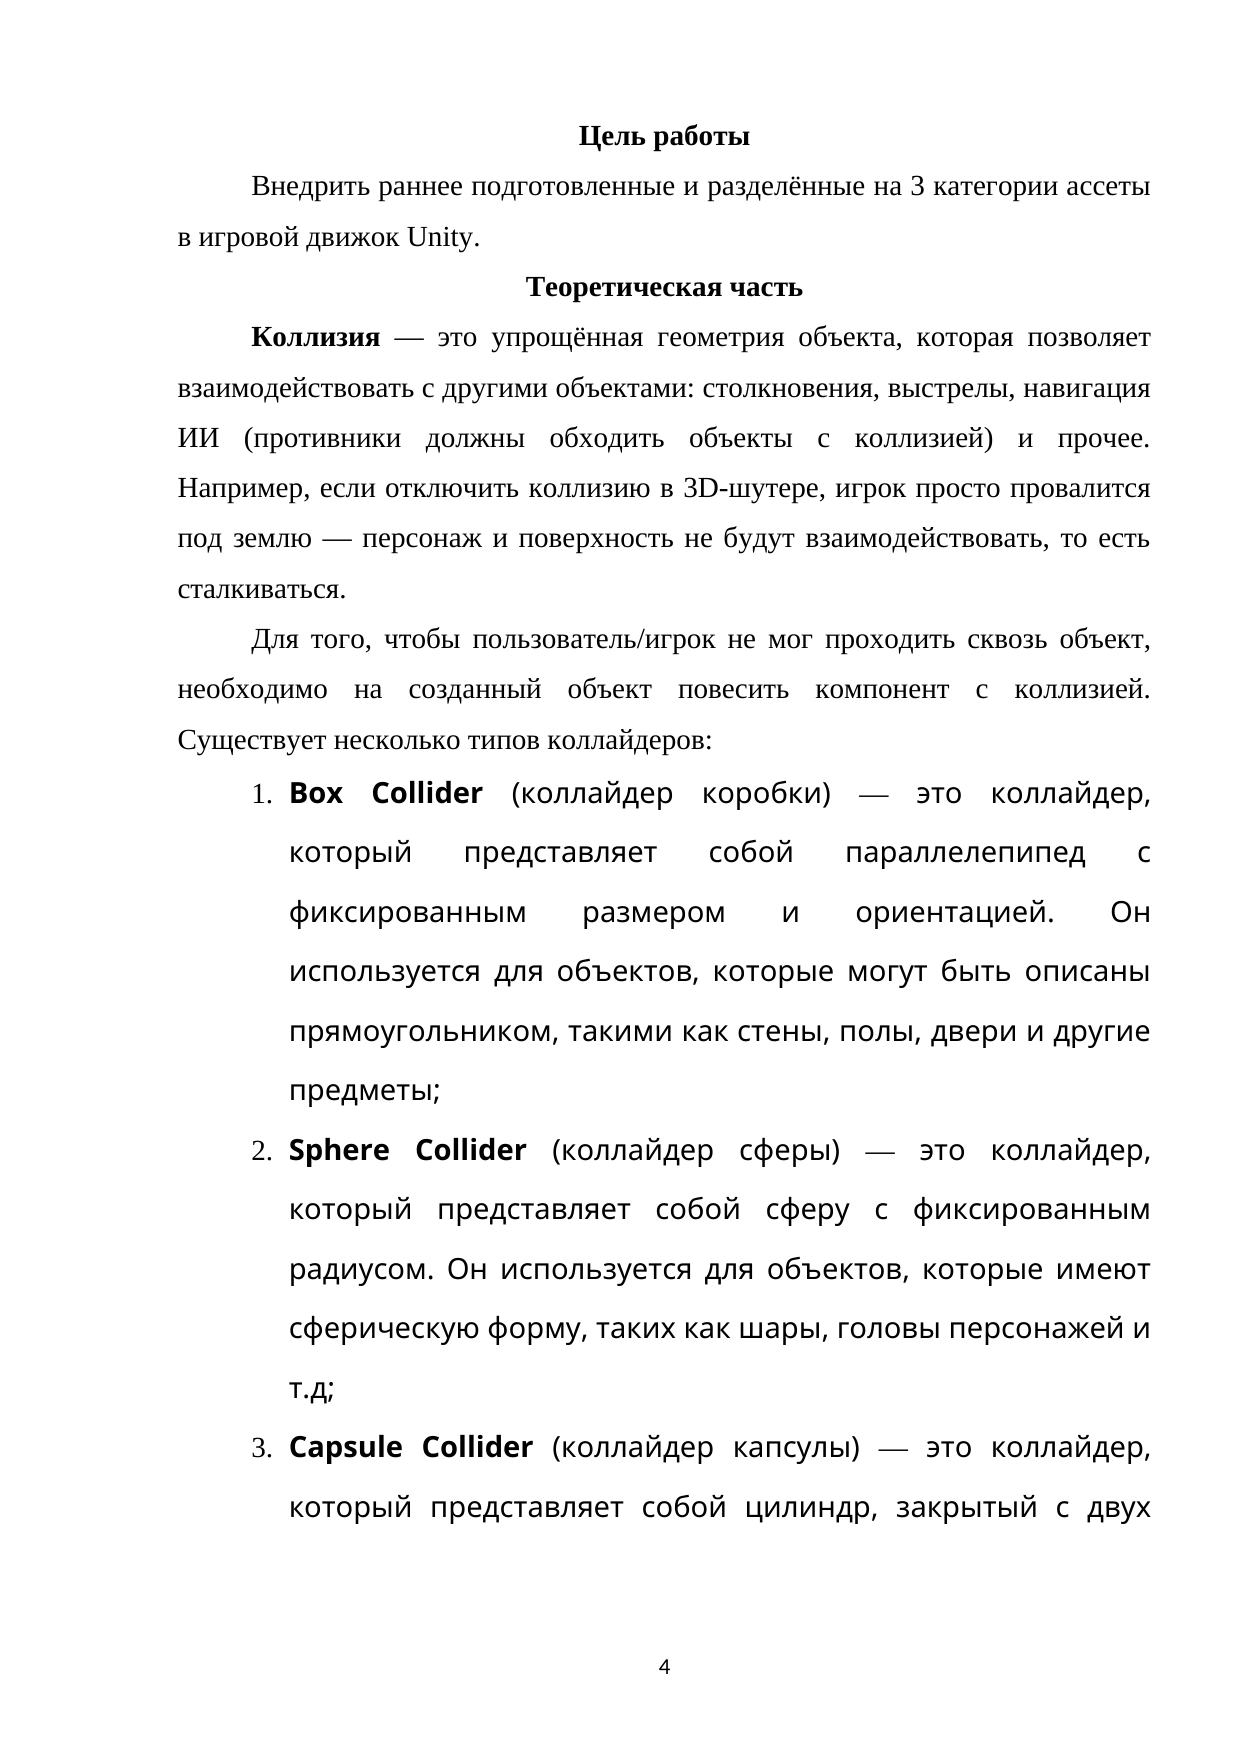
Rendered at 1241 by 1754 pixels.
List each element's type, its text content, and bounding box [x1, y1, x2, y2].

list Sphere Collider (коллайдер сферы) — это коллайдер, который представляет собой сферу с фиксированным радиусом. Он используется для объектов, которые имеют сферическую форму, таких как шары, головы персонажей и т.д; [251, 1129, 1152, 1407]
subtitle Теоретическая часть [177, 269, 1152, 303]
text Для того, чтобы пользователь/игрок не мог проходить сквозь объект, необходимо на созданный объект повесить компонент с коллизией. Существует несколько типов коллайдеров: [177, 621, 1152, 755]
list Box Collider (коллайдер коробки) — это коллайдер, который представляет собой параллелепипед с фиксированным размером и ориентацией. Он используется для объектов, которые могут быть описаны прямоугольником, такими как стены, полы, двери и другие предметы; [251, 772, 1152, 1109]
text Коллизия — это упрощённая геометрия объекта, которая позволяет взаимодействовать с другими объектами: столкновения, выстрелы, навигация ИИ (противники должны обходить объекты с коллизией) и прочее. Например, если отключить коллизию в 3D-шутере, игрок просто провалится под землю — персонаж и поверхность не будут взаимодействовать, то есть сталкиваться. [177, 319, 1152, 604]
text Внедрить раннее подготовленные и разделённые на 3 категории ассеты в игровой движок Unity. [177, 168, 1152, 252]
subtitle Цель работы [177, 118, 1152, 152]
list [251, 1426, 1152, 1526]
